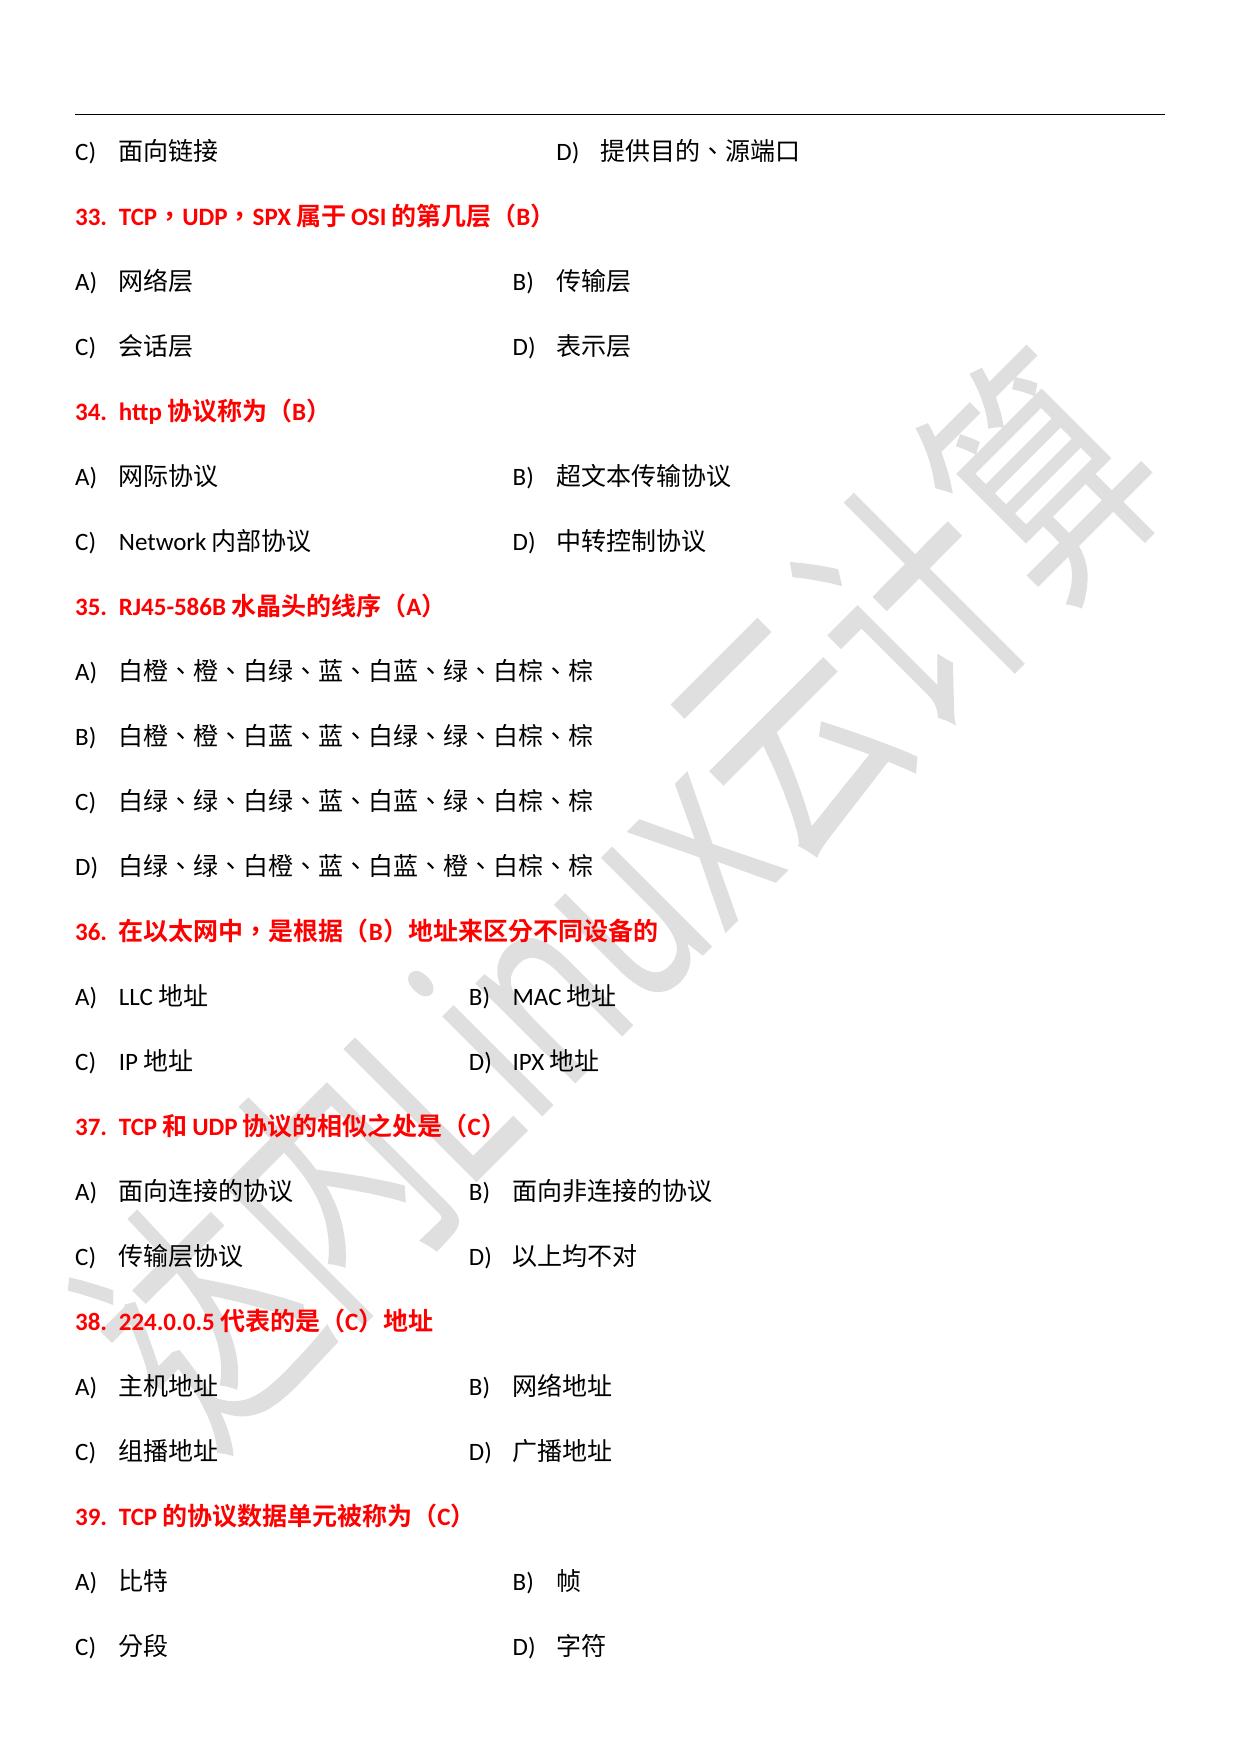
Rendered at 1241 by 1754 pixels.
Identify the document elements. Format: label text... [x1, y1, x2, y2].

text A) LLC地址 B) MAC地址 [75, 962, 1165, 1027]
text A) 白橙、橙、白绿、蓝、白蓝、绿、白棕、棕 [75, 637, 1165, 702]
list TCP的协议数据单元被称为（C） [75, 1482, 1165, 1547]
text A) 网际协议 B) 超文本传输协议 [75, 442, 1165, 507]
text C) IP地址 D) IPX地址 [75, 1027, 1165, 1092]
text C) 会话层 D) 表示层 [75, 312, 1165, 377]
list 在以太网中，是根据（B）地址来区分不同设备的 [75, 897, 1165, 962]
text A) 网络层 B) 传输层 [75, 247, 1165, 312]
list 224.0.0.5代表的是（C）地址 [75, 1287, 1165, 1352]
text A) 面向连接的协议 B) 面向非连接的协议 [75, 1157, 1165, 1222]
text C) Network内部协议 D) 中转控制协议 [75, 507, 1165, 572]
text C) 组播地址 D) 广播地址 [75, 1417, 1165, 1482]
list RJ45-586B水晶头的线序（A） [75, 572, 1165, 637]
text D) 白绿、绿、白橙、蓝、白蓝、橙、白棕、棕 [75, 832, 1165, 897]
text C) 面向链接 D) 提供目的、源端口 [75, 117, 1165, 182]
text A) 比特 B) 帧 [75, 1547, 1165, 1612]
list TCP和UDP协议的相似之处是（C） [75, 1092, 1165, 1157]
list TCP，UDP，SPX属于OSI的第几层（B） [75, 182, 1165, 247]
text C) 分段 D) 字符 [75, 1612, 1165, 1677]
text C) 传输层协议 D) 以上均不对 [75, 1222, 1165, 1287]
text A) 主机地址 B) 网络地址 [75, 1352, 1165, 1417]
list http协议称为（B） [75, 377, 1165, 442]
text B) 白橙、橙、白蓝、蓝、白绿、绿、白棕、棕 [75, 702, 1165, 767]
text C) 白绿、绿、白绿、蓝、白蓝、绿、白棕、棕 [75, 767, 1165, 832]
